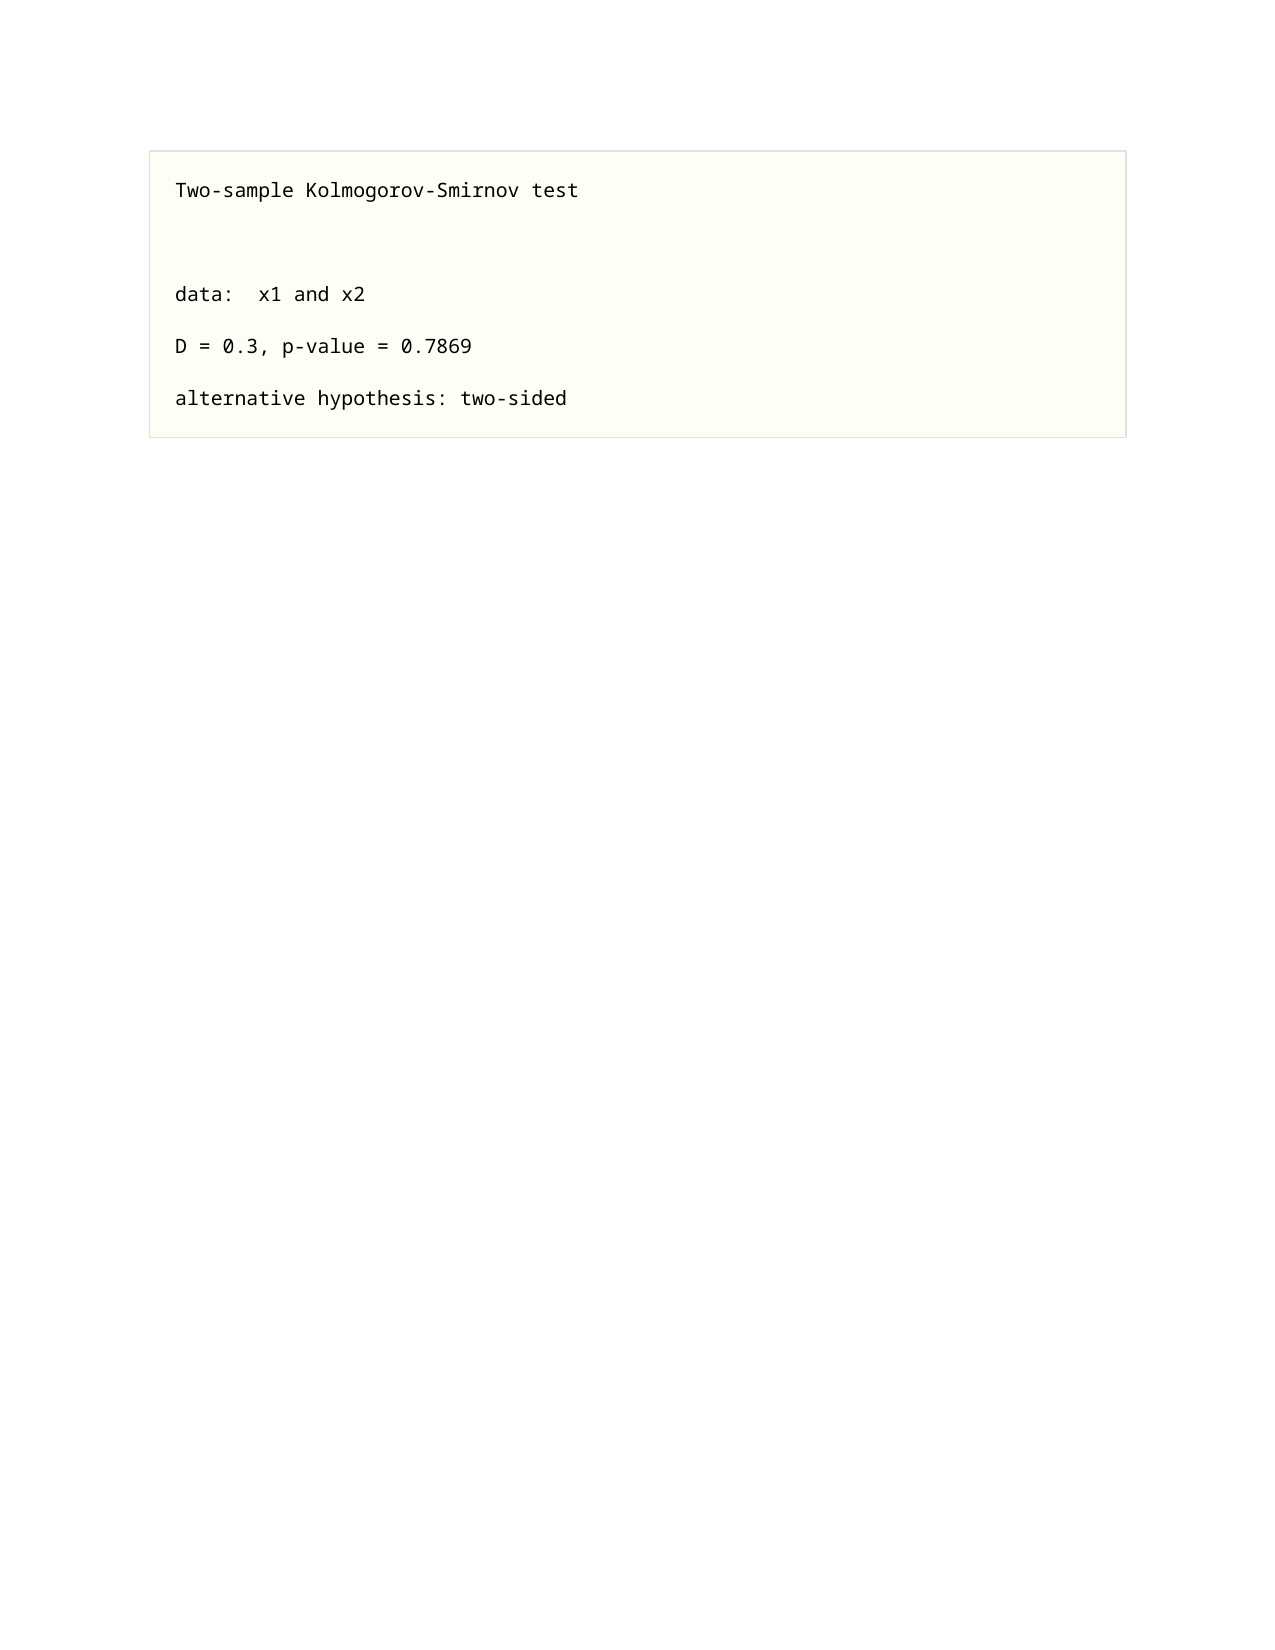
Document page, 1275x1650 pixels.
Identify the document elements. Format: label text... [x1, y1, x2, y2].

text alternative hypothesis: two-sided [150, 358, 1125, 437]
text data: x1 and x2 [150, 254, 1125, 306]
text Two-sample Kolmogorov-Smirnov test [150, 152, 1125, 202]
text D = 0.3, p-value = 0.7869 [150, 306, 1125, 358]
